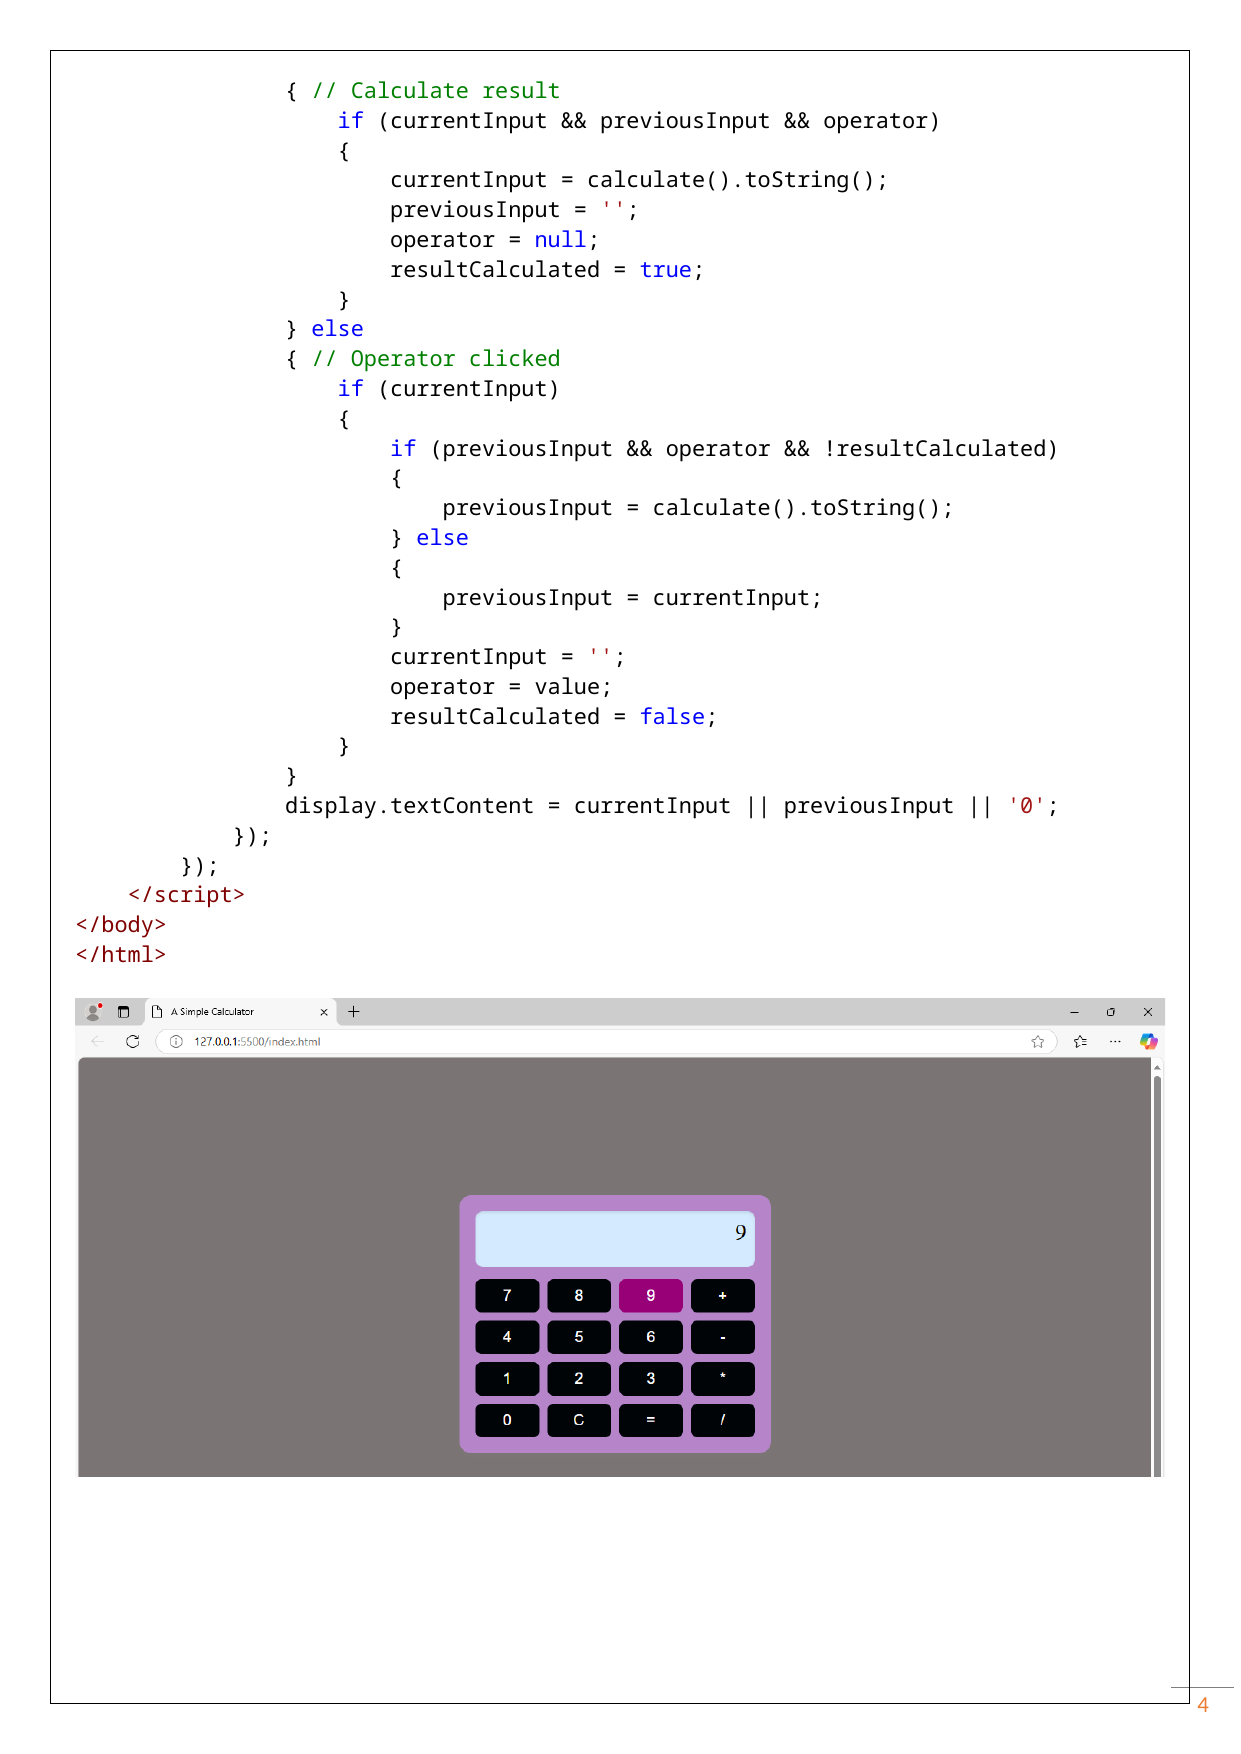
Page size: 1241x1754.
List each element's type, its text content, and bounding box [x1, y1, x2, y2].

text } [75, 283, 1165, 313]
text { [75, 462, 1165, 492]
text { // Calculate result [75, 75, 1165, 105]
text if (currentInput) [75, 373, 1165, 403]
text </html> [75, 939, 1165, 969]
text } else [75, 522, 1165, 552]
text { [75, 134, 1165, 164]
text display.textContent = currentInput || previousInput || '0'; [75, 790, 1165, 820]
text { [75, 552, 1165, 581]
text if (previousInput && operator && !resultCalculated) [75, 432, 1165, 462]
text } [75, 760, 1165, 790]
text currentInput = calculate().toString(); [75, 164, 1165, 194]
text { // Operator clicked [75, 343, 1165, 373]
text resultCalculated = false; [75, 701, 1165, 730]
text }); [75, 820, 1165, 849]
text previousInput = ''; [75, 194, 1165, 224]
text operator = null; [75, 224, 1165, 254]
text }); [75, 849, 1165, 879]
text } [75, 730, 1165, 760]
text } [75, 611, 1165, 641]
text if (currentInput && previousInput && operator) [75, 105, 1165, 134]
text { [75, 403, 1165, 432]
text </script> [75, 879, 1165, 909]
text resultCalculated = true; [75, 254, 1165, 283]
text previousInput = currentInput; [75, 581, 1165, 611]
picture [75, 998, 1166, 1477]
text </body> [75, 909, 1165, 939]
text currentInput = ''; [75, 641, 1165, 671]
text operator = value; [75, 671, 1165, 701]
text previousInput = calculate().toString(); [75, 492, 1165, 522]
text } else [75, 313, 1165, 343]
